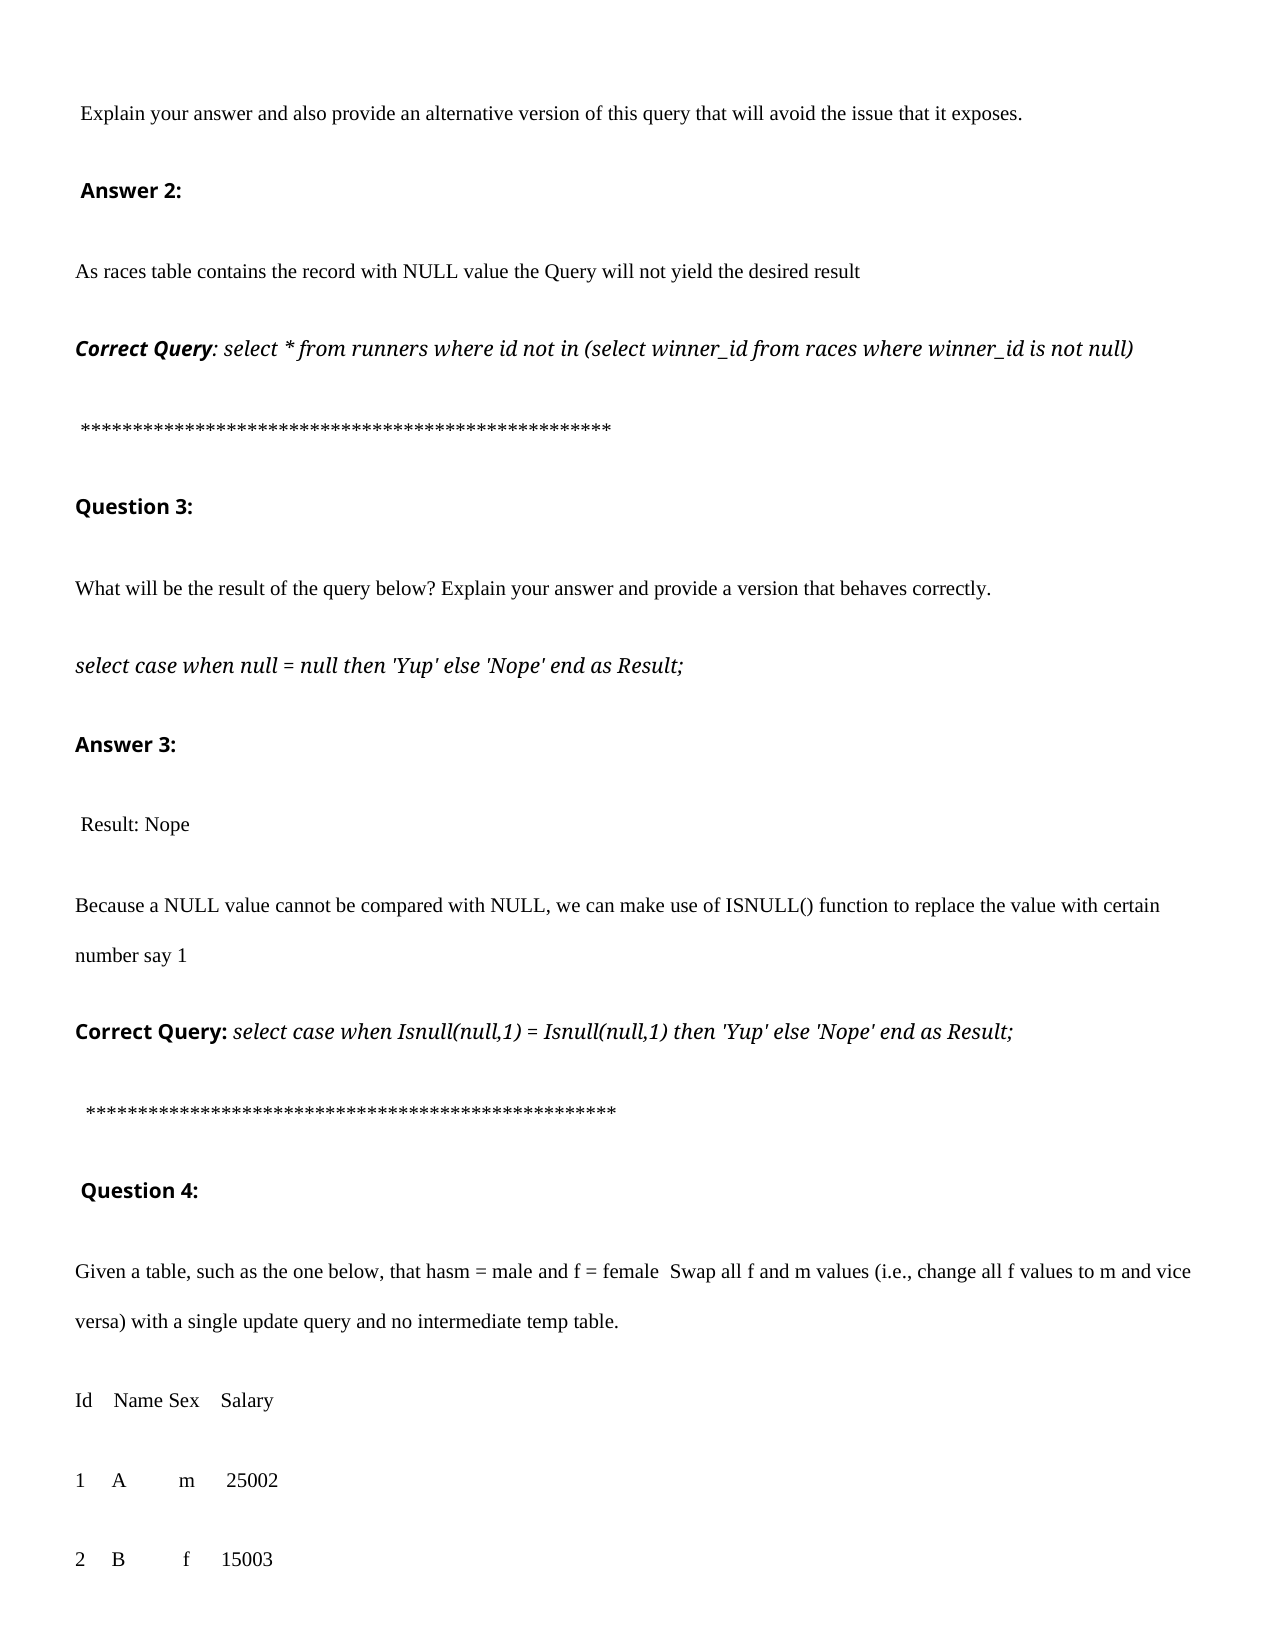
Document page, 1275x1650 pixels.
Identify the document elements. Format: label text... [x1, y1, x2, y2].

text *************************************************** [75, 1075, 1200, 1125]
text Correct Query: select * from runners where id not in (select winner_id from races where winner_id is not null) [75, 312, 1200, 362]
text *************************************************** [75, 392, 1200, 442]
text Explain your answer and also provide an alternative version of this query that will avoid the issue that it exposes. [75, 75, 1200, 125]
text Result: Nope [75, 787, 1200, 837]
text select case when null = null then 'Yup' else 'Nope' end as Result; [75, 629, 1200, 679]
text What will be the result of the query below? Explain your answer and provide a version that behaves correctly. [75, 550, 1200, 600]
text Question 3: [75, 471, 1200, 521]
text Given a table, such as the one below, that hasm = male and f = female Swap all f and m values (i.e., change all f values to m and vice versa) with a single update query and no intermediate temp table. [75, 1233, 1200, 1333]
text Question 4: [75, 1154, 1200, 1204]
text Answer 3: [75, 708, 1200, 758]
text Because a NULL value cannot be compared with NULL, we can make use of ISNULL() function to replace the value with certain number say 1 [75, 867, 1200, 967]
text Correct Query: select case when Isnull(null,1) = Isnull(null,1) then 'Yup' else 'Nope' end as Result; [75, 996, 1200, 1046]
text As races table contains the record with NULL value the Query will not yield the desired result [75, 233, 1200, 283]
text Id Name Sex Salary [75, 1362, 1200, 1412]
text Answer 2: [75, 154, 1200, 204]
text 1 A m 25002 [75, 1442, 1200, 1492]
text 2 B f 15003 [75, 1521, 1200, 1571]
